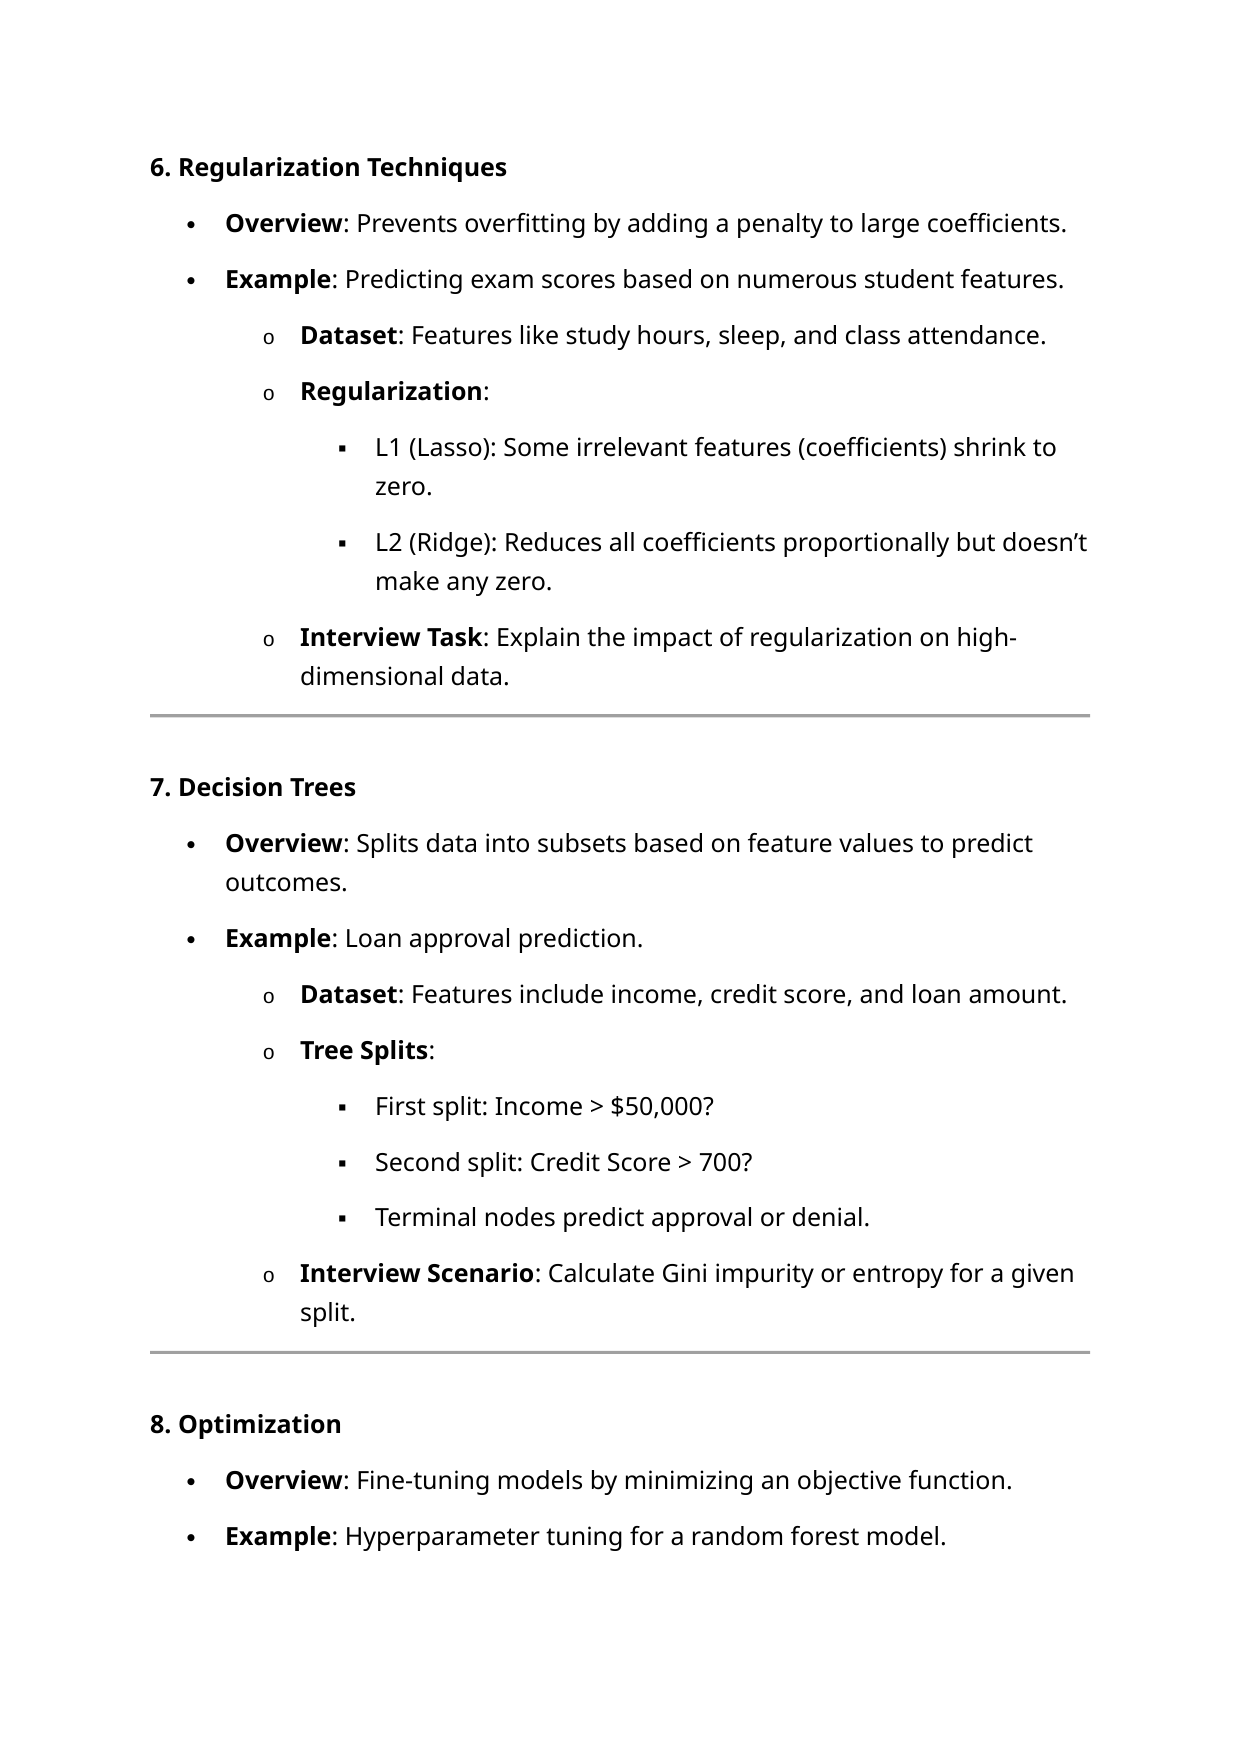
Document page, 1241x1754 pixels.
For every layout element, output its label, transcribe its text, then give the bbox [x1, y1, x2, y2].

list Regularization: [262, 373, 1090, 407]
text 8. Optimization [150, 1407, 1090, 1441]
list Dataset: Features include income, credit score, and loan amount. [262, 977, 1090, 1011]
text 6. Regularization Techniques [150, 150, 1090, 184]
list Example: Hyperparameter tuning for a random forest model. [187, 1518, 1090, 1552]
list Overview: Splits data into subsets based on feature values to predict outcomes. [187, 826, 1090, 899]
list L1 (Lasso): Some irrelevant features (coefficients) shrink to zero. [337, 429, 1090, 502]
list Overview: Fine-tuning models by minimizing an objective function. [187, 1462, 1090, 1497]
list Example: Loan approval prediction. [187, 921, 1090, 955]
list Interview Scenario: Calculate Gini impurity or entropy for a given split. [262, 1256, 1090, 1329]
text 7. Decision Trees [150, 770, 1090, 804]
list Second split: Credit Score > 700? [337, 1144, 1090, 1178]
list Interview Task: Explain the impact of regularization on high-dimensional data. [262, 619, 1090, 692]
list Tree Splits: [262, 1032, 1090, 1067]
list First split: Income > $50,000? [337, 1088, 1090, 1122]
list L2 (Ridge): Reduces all coefficients proportionally but doesn’t make any zero. [337, 524, 1090, 597]
list Terminal nodes predict approval or denial. [337, 1200, 1090, 1234]
list Overview: Prevents overfitting by adding a penalty to large coefficients. [187, 206, 1090, 240]
list Dataset: Features like study hours, sleep, and class attendance. [262, 317, 1090, 352]
list Example: Predicting exam scores based on numerous student features. [187, 262, 1090, 296]
